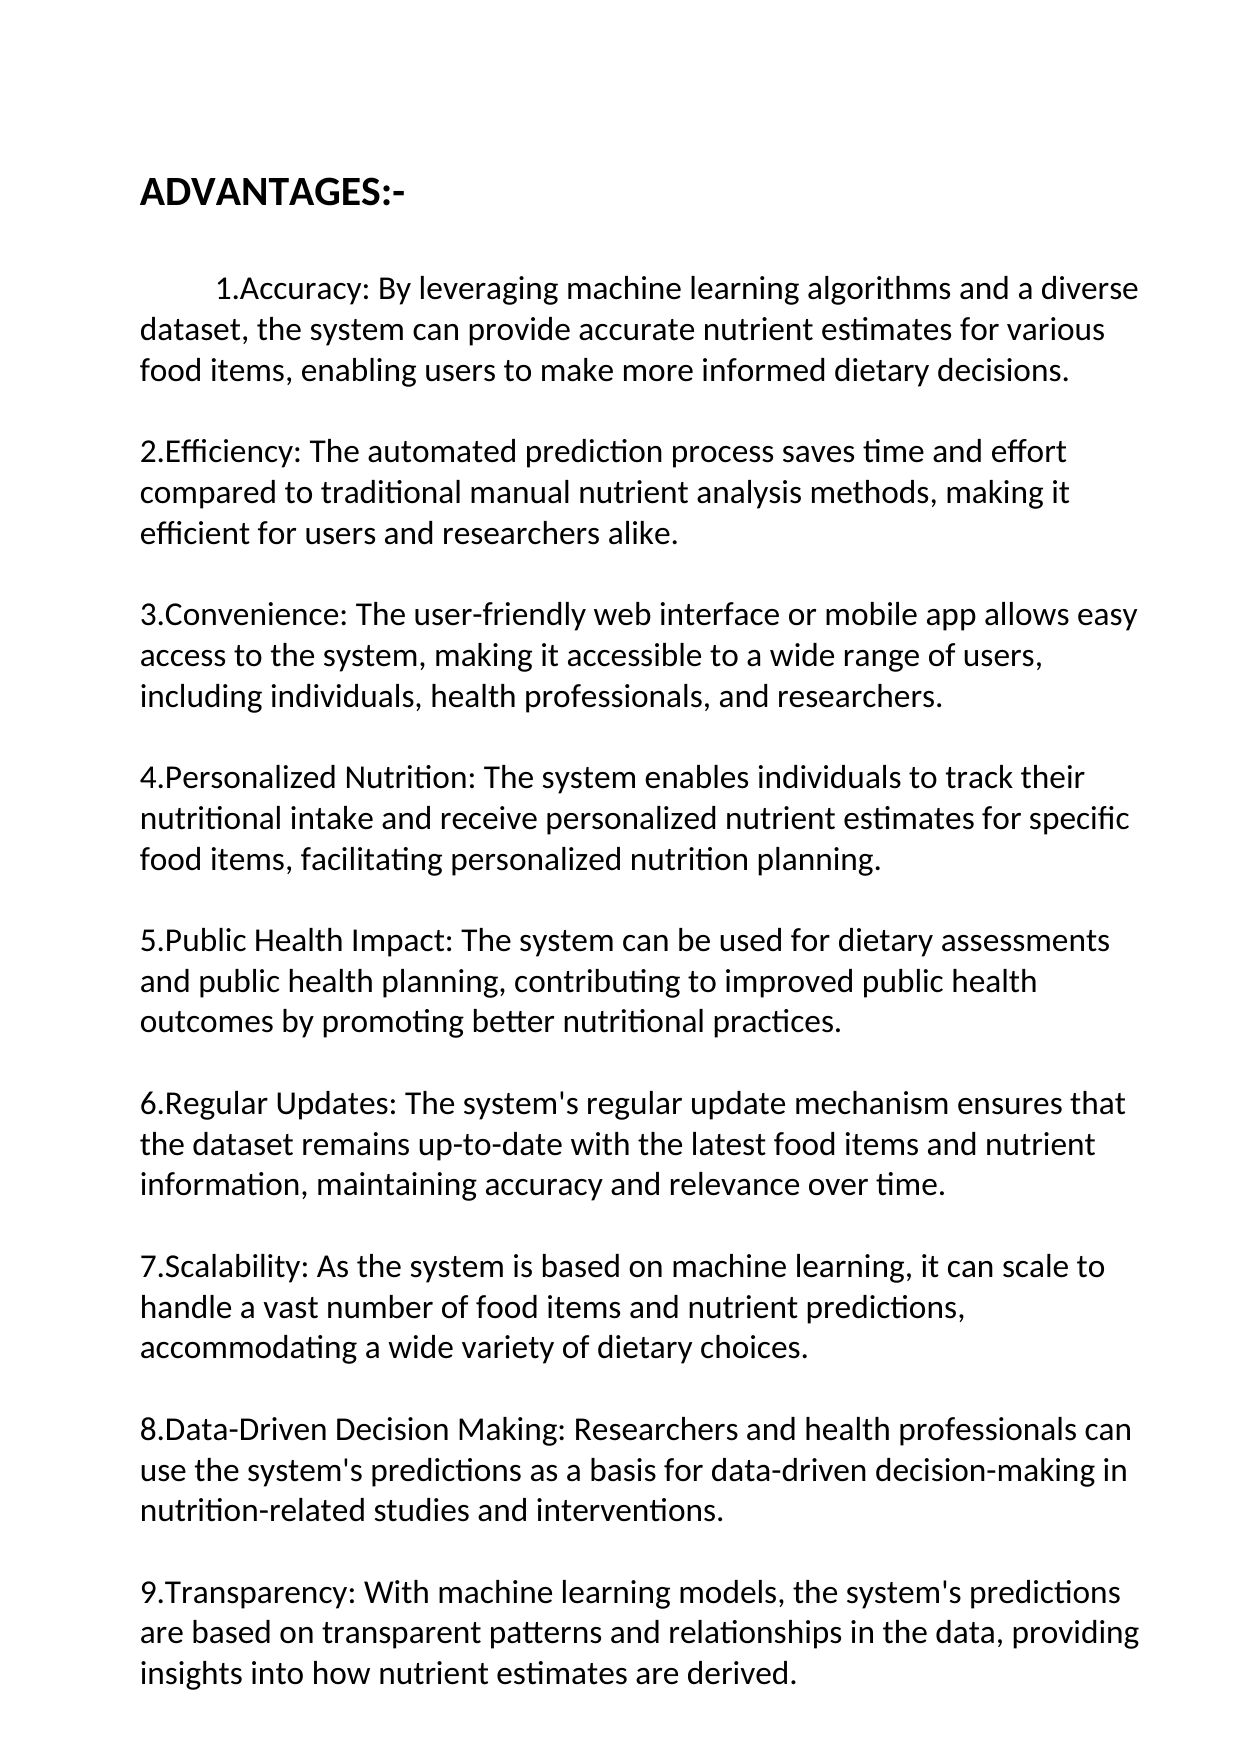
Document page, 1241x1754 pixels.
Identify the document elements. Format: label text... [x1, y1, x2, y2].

text 2.Efficiency: The automated prediction process saves time and effort compared to traditional manual nutrient analysis methods, making it efficient for users and researchers alike. [139, 430, 1146, 552]
text 8.Data-Driven Decision Making: Researchers and health professionals can use the system's predictions as a basis for data-driven decision-making in nutrition-related studies and interventions. [139, 1408, 1146, 1530]
text 6.Regular Updates: The system's regular update mechanism ensures that the dataset remains up-to-date with the latest food items and nutrient information, maintaining accuracy and relevance over time. [139, 1082, 1146, 1204]
text ADVANTAGES:- [139, 164, 1146, 215]
text 7.Scalability: As the system is based on machine learning, it can scale to handle a vast number of food items and nutrient predictions, accommodating a wide variety of dietary choices. [139, 1245, 1146, 1367]
text 4.Personalized Nutrition: The system enables individuals to track their nutritional intake and receive personalized nutrient estimates for specific food items, facilitating personalized nutrition planning. [139, 756, 1146, 878]
text 9.Transparency: With machine learning models, the system's predictions are based on transparent patterns and relationships in the data, providing insights into how nutrient estimates are derived. [139, 1571, 1146, 1693]
text 3.Convenience: The user-friendly web interface or mobile app allows easy access to the system, making it accessible to a wide range of users, including individuals, health professionals, and researchers. [139, 593, 1146, 715]
text 5.Public Health Impact: The system can be used for dietary assessments and public health planning, contributing to improved public health outcomes by promoting better nutritional practices. [139, 919, 1146, 1041]
text 1.Accuracy: By leveraging machine learning algorithms and a diverse dataset, the system can provide accurate nutrient estimates for various food items, enabling users to make more informed dietary decisions. [139, 267, 1146, 389]
